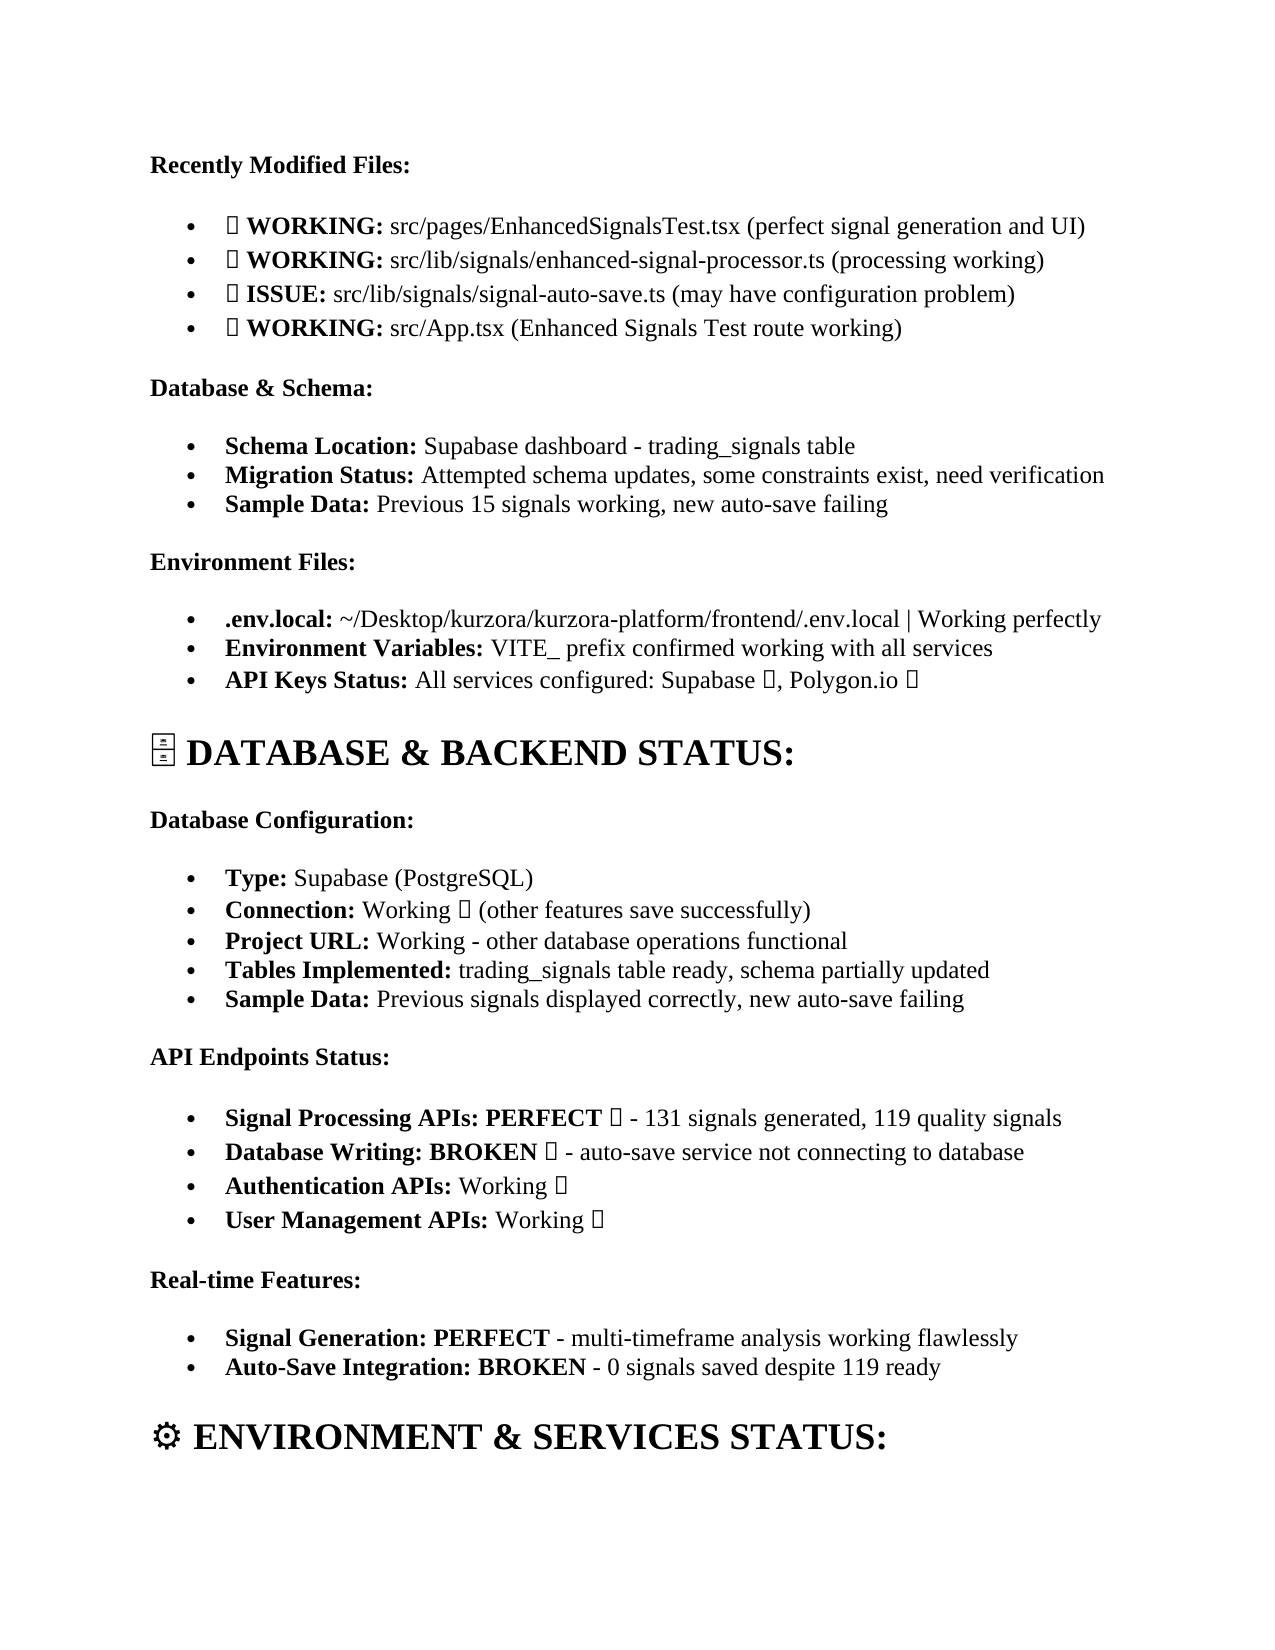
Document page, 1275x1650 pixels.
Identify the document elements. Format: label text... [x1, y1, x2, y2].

list Project URL: Working - other database operations functional [187, 926, 1125, 955]
list Database Writing: BROKEN ❌ - auto-save service not connecting to database [187, 1134, 1125, 1168]
text Real-time Features: [150, 1265, 1125, 1294]
text Environment Files: [150, 547, 1125, 575]
list Auto-Save Integration: BROKEN - 0 signals saved despite 119 ready [187, 1352, 1125, 1380]
list Environment Variables: VITE_ prefix confirmed working with all services [187, 633, 1125, 662]
list Migration Status: Attempted schema updates, some constraints exist, need verification [187, 460, 1125, 489]
list API Keys Status: All services configured: Supabase ✅, Polygon.io ✅ [187, 662, 1125, 696]
list Tables Implemented: trading_signals table ready, schema partially updated [187, 955, 1125, 984]
list ✅ WORKING: src/lib/signals/enhanced-signal-processor.ts (processing working) [187, 242, 1125, 276]
list Signal Processing APIs: PERFECT ✅ - 131 signals generated, 119 quality signals [187, 1099, 1125, 1134]
list Connection: Working ✅ (other features save successfully) [187, 892, 1125, 926]
list User Management APIs: Working ✅ [187, 1202, 1125, 1236]
list ✅ WORKING: src/App.tsx (Enhanced Signals Test route working) [187, 310, 1125, 344]
text Database & Schema: [150, 373, 1125, 402]
list Sample Data: Previous 15 signals working, new auto-save failing [187, 489, 1125, 517]
list Schema Location: Supabase dashboard - trading_signals table [187, 431, 1125, 460]
list .env.local: ~/Desktop/kurzora/kurzora-platform/frontend/.env.local | Working perfectly [187, 604, 1125, 633]
text Recently Modified Files: [150, 150, 1125, 179]
list ✅ WORKING: src/pages/EnhancedSignalsTest.tsx (perfect signal generation and UI) [187, 208, 1125, 242]
list Type: Supabase (PostgreSQL) [187, 863, 1125, 892]
text ⚙️ ENVIRONMENT & SERVICES STATUS: [150, 1409, 1125, 1461]
list Authentication APIs: Working ✅ [187, 1168, 1125, 1202]
text API Endpoints Status: [150, 1042, 1125, 1070]
list ❌ ISSUE: src/lib/signals/signal-auto-save.ts (may have configuration problem) [187, 276, 1125, 310]
text 🗄️ DATABASE & BACKEND STATUS: [150, 725, 1125, 776]
list Signal Generation: PERFECT - multi-timeframe analysis working flawlessly [187, 1323, 1125, 1352]
list Sample Data: Previous signals displayed correctly, new auto-save failing [187, 984, 1125, 1012]
text Database Configuration: [150, 806, 1125, 834]
